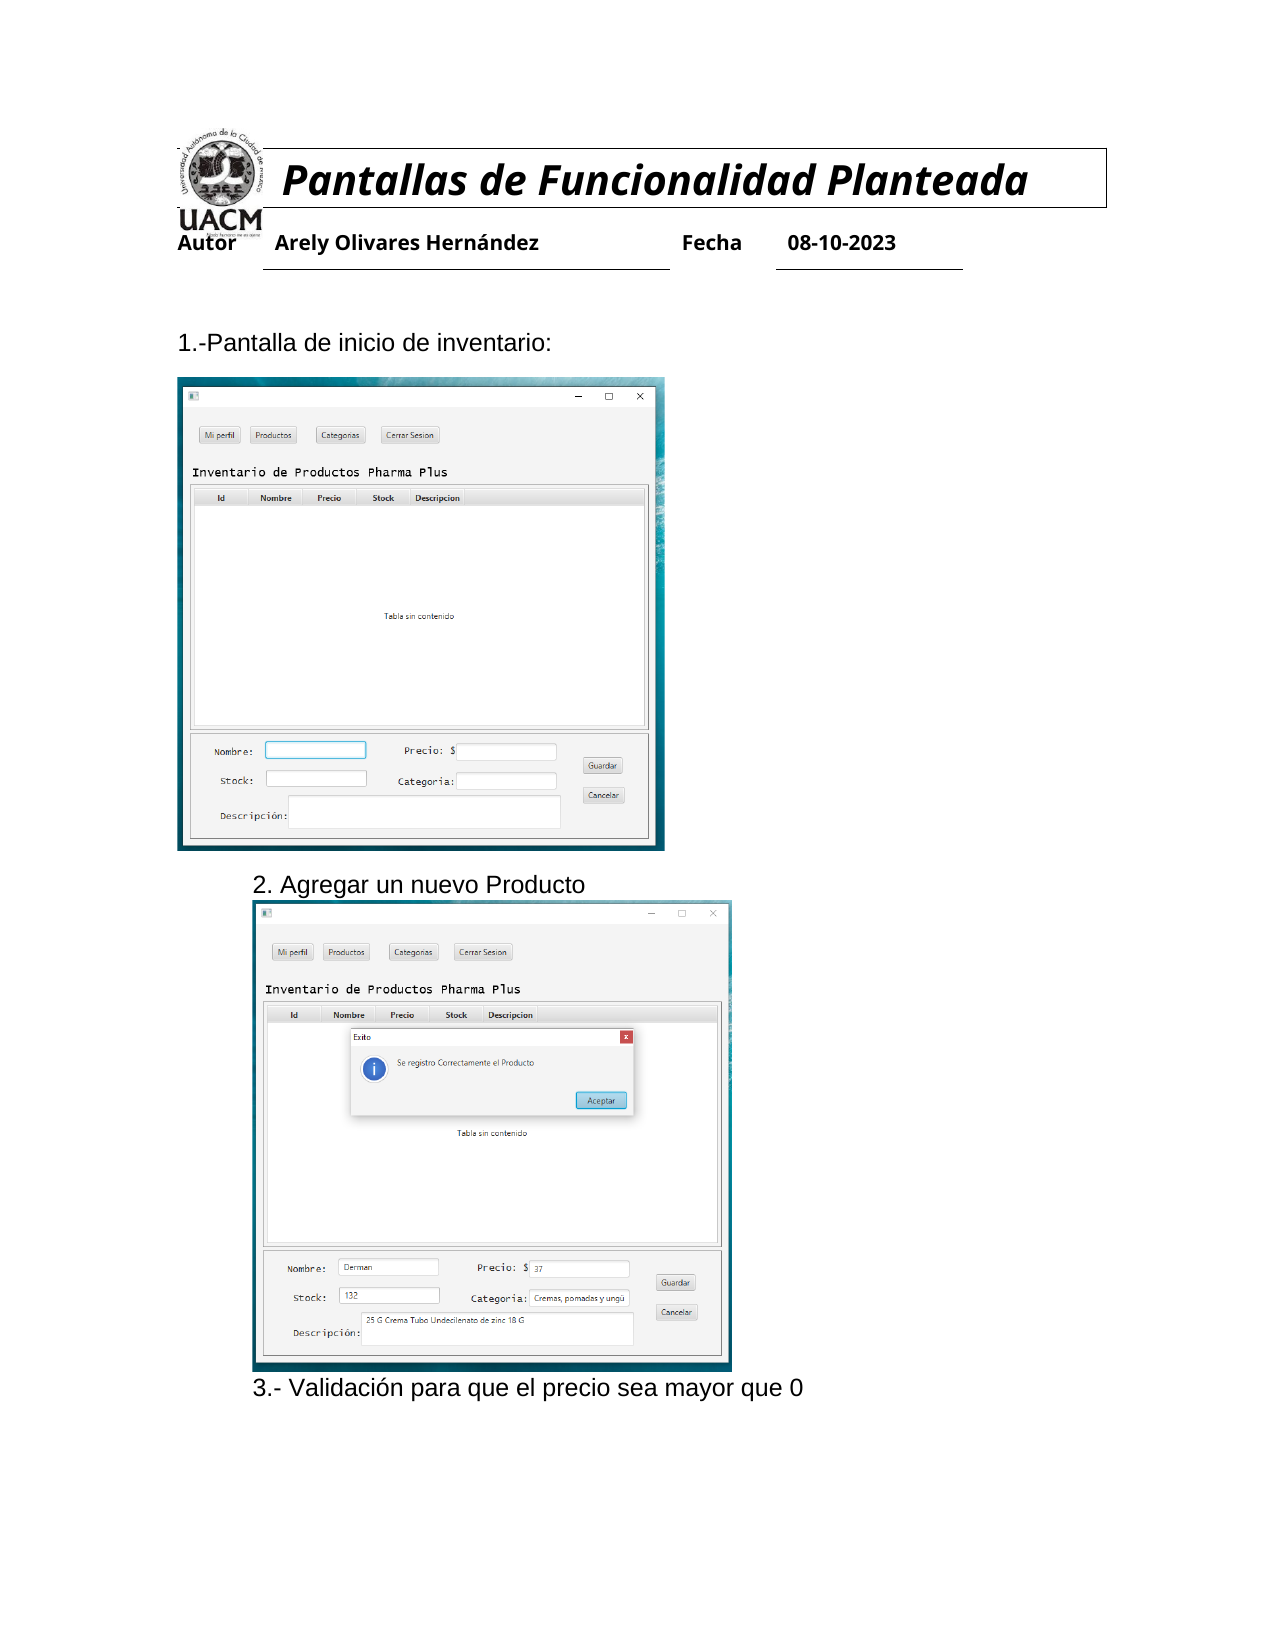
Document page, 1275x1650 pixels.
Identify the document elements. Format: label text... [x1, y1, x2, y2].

table_header 08-10-2023 [776, 228, 963, 269]
text 1.-Pantalla de inicio de inventario: [177, 328, 1098, 357]
list 2. Agregar un nuevo Producto [252, 870, 1098, 898]
text Pantallas de Funcionalidad Planteada [263, 149, 1106, 207]
picture [177, 377, 665, 851]
picture [252, 900, 732, 1372]
picture [178, 128, 263, 228]
table_header Fecha [670, 228, 776, 269]
table_header Arely Olivares Hernández [263, 228, 670, 269]
list 3.- Validación para que el precio sea mayor que 0 [252, 1373, 1098, 1402]
table_header Autor [166, 228, 263, 269]
